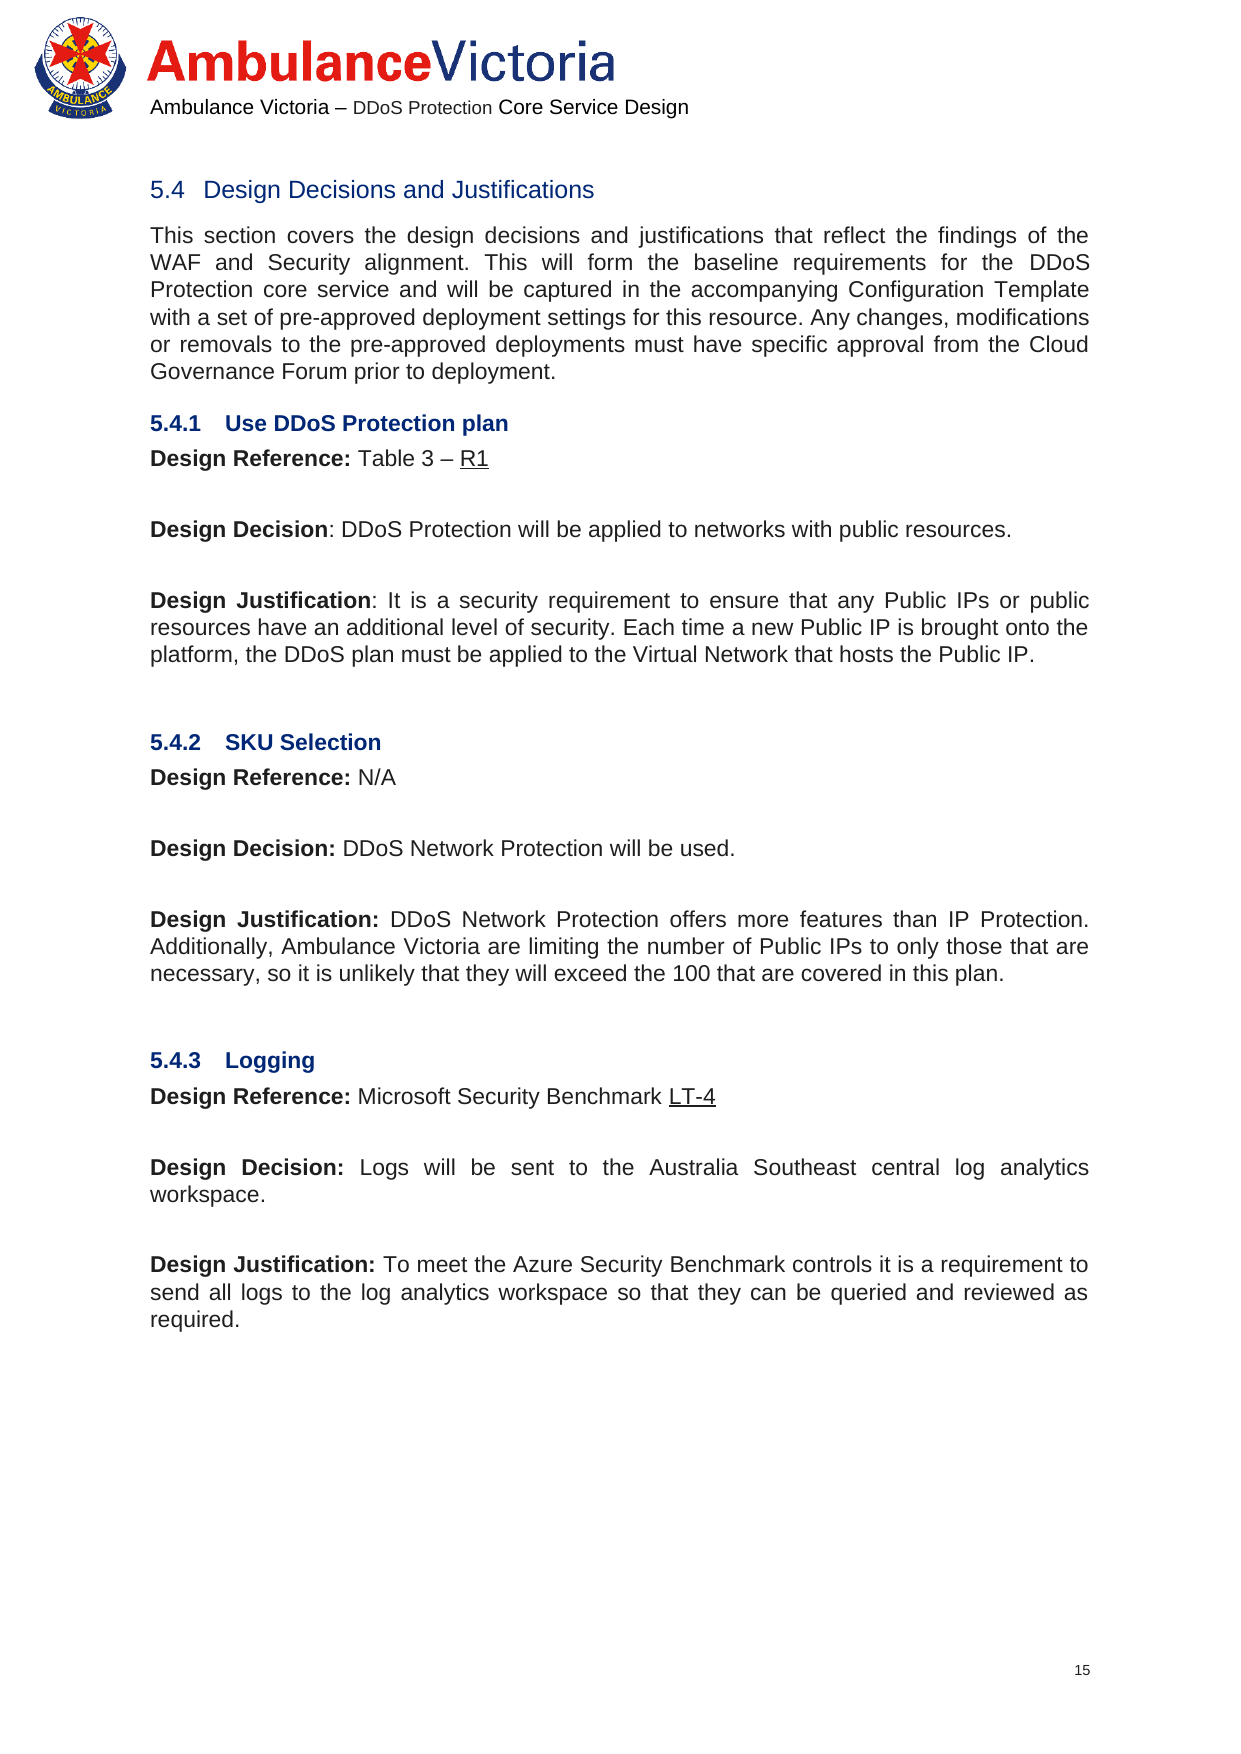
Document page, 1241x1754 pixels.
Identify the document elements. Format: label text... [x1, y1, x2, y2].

subtitle Logging [150, 1046, 1090, 1073]
picture [0, 0, 652, 147]
text Design Decision: DDoS Protection will be applied to networks with public resources. [150, 515, 1090, 542]
text Design Decision: DDoS Network Protection will be used. [150, 834, 1090, 861]
text Design Reference: N/A [150, 763, 1090, 790]
subtitle Use DDoS Protection plan [150, 409, 1090, 436]
text This section covers the design decisions and justifications that reflect the findings of the WAF and Security alignment. This will form the baseline requirements for the core service and will be captured in the accompanying Configuration Template with a set of pre-approved deployment settings for this resource. Any changes, modifications or removals to the pre-approved deployments must have specific approval from the Cloud Governance Forum prior to deployment. [150, 221, 1090, 384]
subtitle Design Decisions and Justifications [150, 175, 1090, 204]
subtitle SKU Selection [150, 728, 1090, 755]
text Design Justification: To meet the Azure Security Benchmark controls it is a requirement to send all logs to the log analytics workspace so that they can be queried and reviewed as required. [150, 1251, 1090, 1332]
text Design Justification: DDoS Network Protection offers more features than IP Protection. Additionally, Ambulance Victoria are limiting the number of Public IPs to only those that are necessary, so it is unlikely that they will exceed the 100 that are covered in this plan. [150, 905, 1090, 986]
text Design Justification: It is a security requirement to ensure that any Public IPs or public resources have an additional level of security. Each time a new Public IP is brought onto the platform, the DDoS plan must be applied to the Virtual Network that hosts the Public IP. [150, 586, 1090, 667]
text Design Decision: Logs will be sent to the Australia Southeast central log analytics workspace. [150, 1153, 1090, 1207]
text Design Reference: Microsoft Security Benchmark LT-4 [150, 1082, 1090, 1109]
text Design Reference: Table 3 – R1 [150, 444, 1090, 471]
